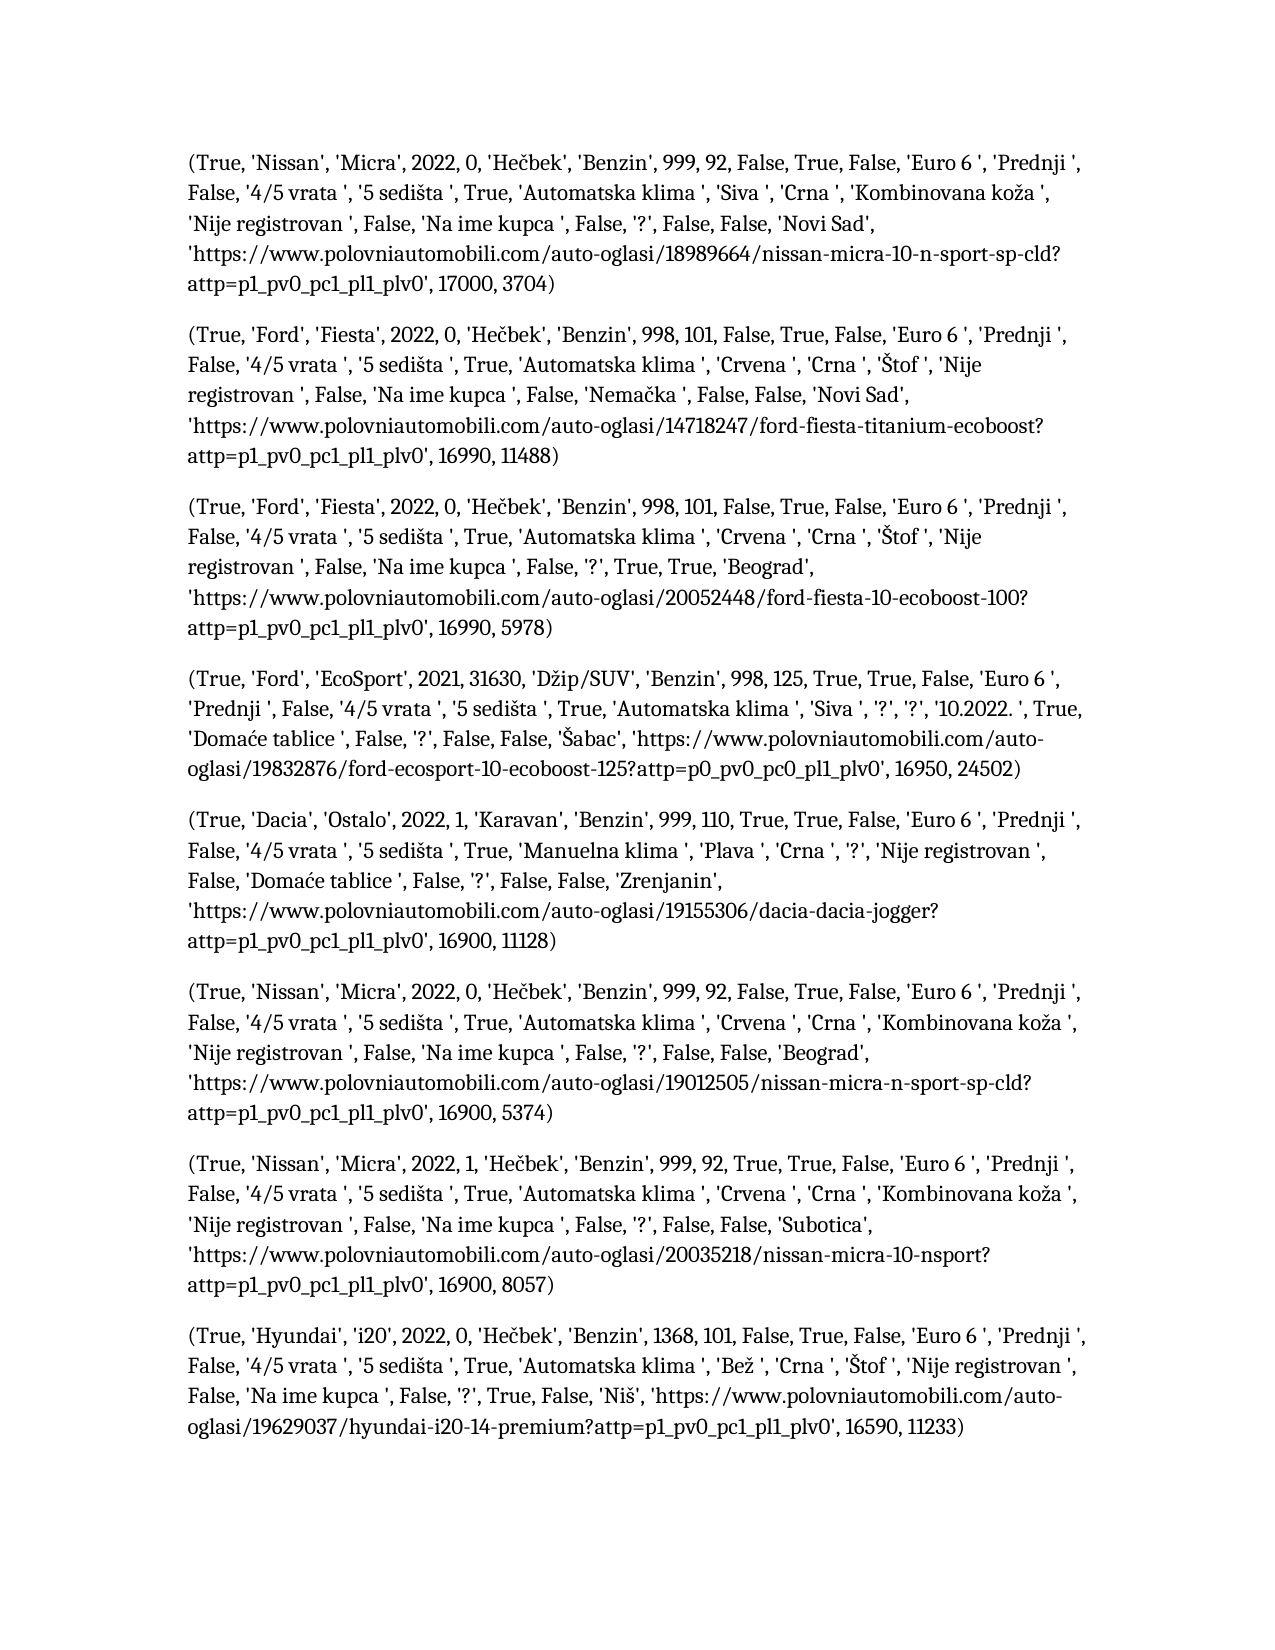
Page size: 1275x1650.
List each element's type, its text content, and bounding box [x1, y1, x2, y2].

text (True, 'Ford', 'Fiesta', 2022, 0, 'Hečbek', 'Benzin', 998, 101, False, True, False, 'Euro 6 ', 'Prednji ', False, '4/5 vrata ', '5 sedišta ', True, 'Automatska klima ', 'Crvena ', 'Crna ', 'Štof ', 'Nije registrovan ', False, 'Na ime kupca ', False, 'Nemačka ', False, False, 'Novi Sad', 'https://www.polovniautomobili.com/auto-oglasi/14718247/ford-fiesta-titanium-ecoboost?attp=p1_pv0_pc1_pl1_plv0', 16990, 11488) [187, 322, 1087, 469]
text (True, 'Nissan', 'Micra', 2022, 1, 'Hečbek', 'Benzin', 999, 92, True, True, False, 'Euro 6 ', 'Prednji ', False, '4/5 vrata ', '5 sedišta ', True, 'Automatska klima ', 'Crvena ', 'Crna ', 'Kombinovana koža ', 'Nije registrovan ', False, 'Na ime kupca ', False, '?', False, False, 'Subotica', 'https://www.polovniautomobili.com/auto-oglasi/20035218/nissan-micra-10-nsport?attp=p1_pv0_pc1_pl1_plv0', 16900, 8057) [187, 1151, 1087, 1298]
text (True, 'Nissan', 'Micra', 2022, 0, 'Hečbek', 'Benzin', 999, 92, False, True, False, 'Euro 6 ', 'Prednji ', False, '4/5 vrata ', '5 sedišta ', True, 'Automatska klima ', 'Crvena ', 'Crna ', 'Kombinovana koža ', 'Nije registrovan ', False, 'Na ime kupca ', False, '?', False, False, 'Beograd', 'https://www.polovniautomobili.com/auto-oglasi/19012505/nissan-micra-n-sport-sp-cld?attp=p1_pv0_pc1_pl1_plv0', 16900, 5374) [187, 979, 1087, 1126]
text (True, 'Nissan', 'Micra', 2022, 0, 'Hečbek', 'Benzin', 999, 92, False, True, False, 'Euro 6 ', 'Prednji ', False, '4/5 vrata ', '5 sedišta ', True, 'Automatska klima ', 'Siva ', 'Crna ', 'Kombinovana koža ', 'Nije registrovan ', False, 'Na ime kupca ', False, '?', False, False, 'Novi Sad', 'https://www.polovniautomobili.com/auto-oglasi/18989664/nissan-micra-10-n-sport-sp-cld?attp=p1_pv0_pc1_pl1_plv0', 17000, 3704) [187, 150, 1087, 297]
text (True, 'Dacia', 'Ostalo', 2022, 1, 'Karavan', 'Benzin', 999, 110, True, True, False, 'Euro 6 ', 'Prednji ', False, '4/5 vrata ', '5 sedišta ', True, 'Manuelna klima ', 'Plava ', 'Crna ', '?', 'Nije registrovan ', False, 'Domaće tablice ', False, '?', False, False, 'Zrenjanin', 'https://www.polovniautomobili.com/auto-oglasi/19155306/dacia-dacia-jogger?attp=p1_pv0_pc1_pl1_plv0', 16900, 11128) [187, 807, 1087, 954]
text (True, 'Hyundai', 'i20', 2022, 0, 'Hečbek', 'Benzin', 1368, 101, False, True, False, 'Euro 6 ', 'Prednji ', False, '4/5 vrata ', '5 sedišta ', True, 'Automatska klima ', 'Bež ', 'Crna ', 'Štof ', 'Nije registrovan ', False, 'Na ime kupca ', False, '?', True, False, 'Niš', 'https://www.polovniautomobili.com/auto-oglasi/19629037/hyundai-i20-14-premium?attp=p1_pv0_pc1_pl1_plv0', 16590, 11233) [187, 1323, 1087, 1440]
text (True, 'Ford', 'EcoSport', 2021, 31630, 'Džip/SUV', 'Benzin', 998, 125, True, True, False, 'Euro 6 ', 'Prednji ', False, '4/5 vrata ', '5 sedišta ', True, 'Automatska klima ', 'Siva ', '?', '?', '10.2022. ', True, 'Domaće tablice ', False, '?', False, False, 'Šabac', 'https://www.polovniautomobili.com/auto-oglasi/19832876/ford-ecosport-10-ecoboost-125?attp=p0_pv0_pc0_pl1_plv0', 16950, 24502) [187, 666, 1087, 783]
text (True, 'Ford', 'Fiesta', 2022, 0, 'Hečbek', 'Benzin', 998, 101, False, True, False, 'Euro 6 ', 'Prednji ', False, '4/5 vrata ', '5 sedišta ', True, 'Automatska klima ', 'Crvena ', 'Crna ', 'Štof ', 'Nije registrovan ', False, 'Na ime kupca ', False, '?', True, True, 'Beograd', 'https://www.polovniautomobili.com/auto-oglasi/20052448/ford-fiesta-10-ecoboost-100?attp=p1_pv0_pc1_pl1_plv0', 16990, 5978) [187, 494, 1087, 641]
